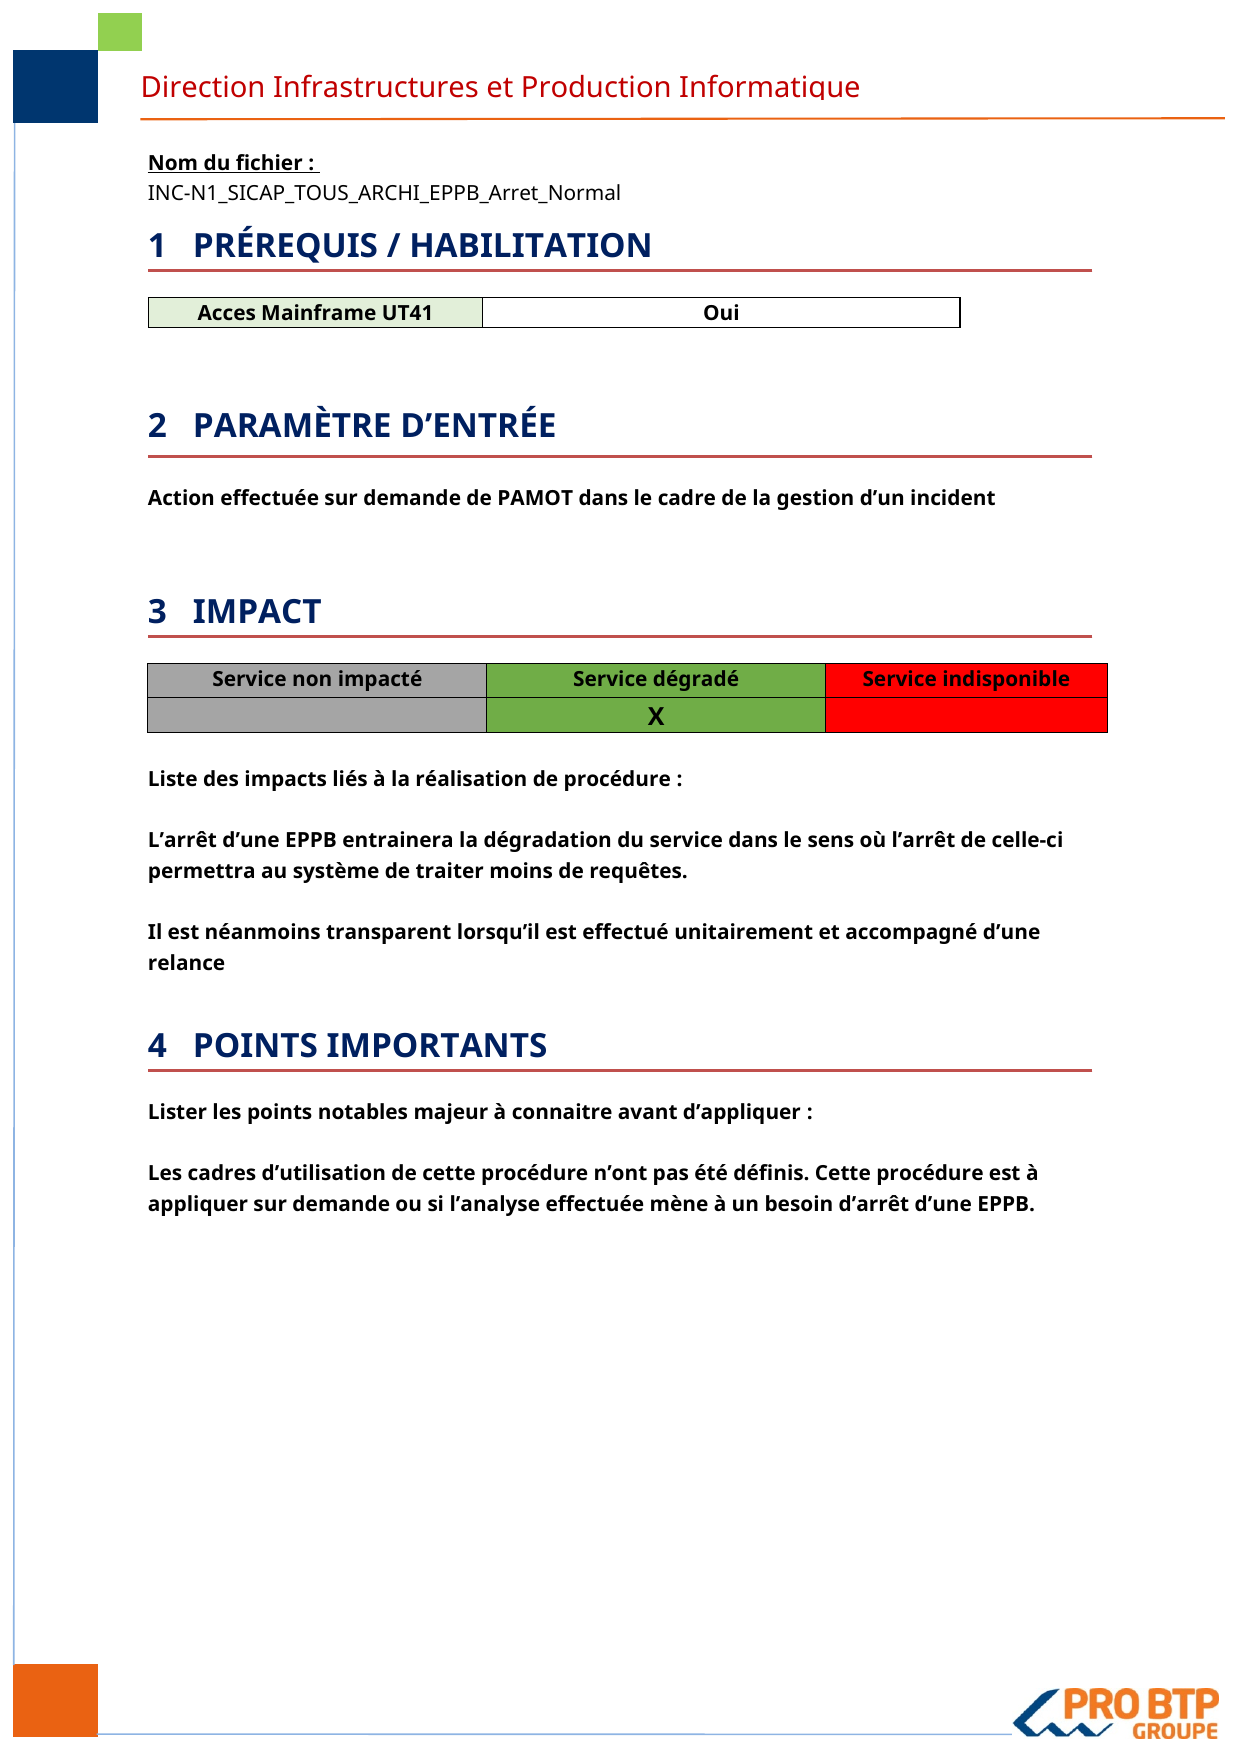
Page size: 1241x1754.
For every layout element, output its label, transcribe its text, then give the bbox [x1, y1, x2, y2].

picture [1012, 1688, 1219, 1739]
text Action effectuée sur demande de PAMOT dans le cadre de la gestion d’un incident [148, 483, 1092, 512]
subtitle Impact [148, 588, 1092, 635]
table_cell [148, 698, 486, 732]
table_header Service indisponible [826, 664, 1107, 697]
subtitle Points importants [148, 1021, 1092, 1069]
text Lister les points notables majeur à connaitre avant d’appliquer : [148, 1097, 1092, 1126]
text INC-N1_SICAP_TOUS_ARCHI_EPPB_Arret_Normal [148, 178, 1092, 207]
subtitle Paramètre d’entrée [148, 401, 1092, 455]
subtitle Prérequis / Habilitation [148, 221, 1092, 269]
table_cell [826, 698, 1107, 732]
text L’arrêt d’une EPPB entrainera la dégradation du service dans le sens où l’arrêt de celle-ci permettra au système de traiter moins de requêtes. [148, 825, 1092, 884]
table_header Service non impacté [148, 664, 486, 697]
table_header Service dégradé [487, 664, 825, 697]
text Nom du fichier : [148, 148, 1092, 176]
text Les cadres d’utilisation de cette procédure n’ont pas été définis. Cette procédure est à appliquer sur demande ou si l’analyse effectuée mène à un besoin d’arrêt d’une EPPB. [148, 1158, 1092, 1217]
table_cell X [487, 698, 825, 732]
table_header Oui [483, 298, 959, 327]
text Liste des impacts liés à la réalisation de procédure : [148, 764, 1092, 792]
table_header Acces Mainframe UT41 [149, 298, 482, 327]
text Il est néanmoins transparent lorsqu’il est effectué unitairement et accompagné d’une relance [148, 917, 1092, 976]
